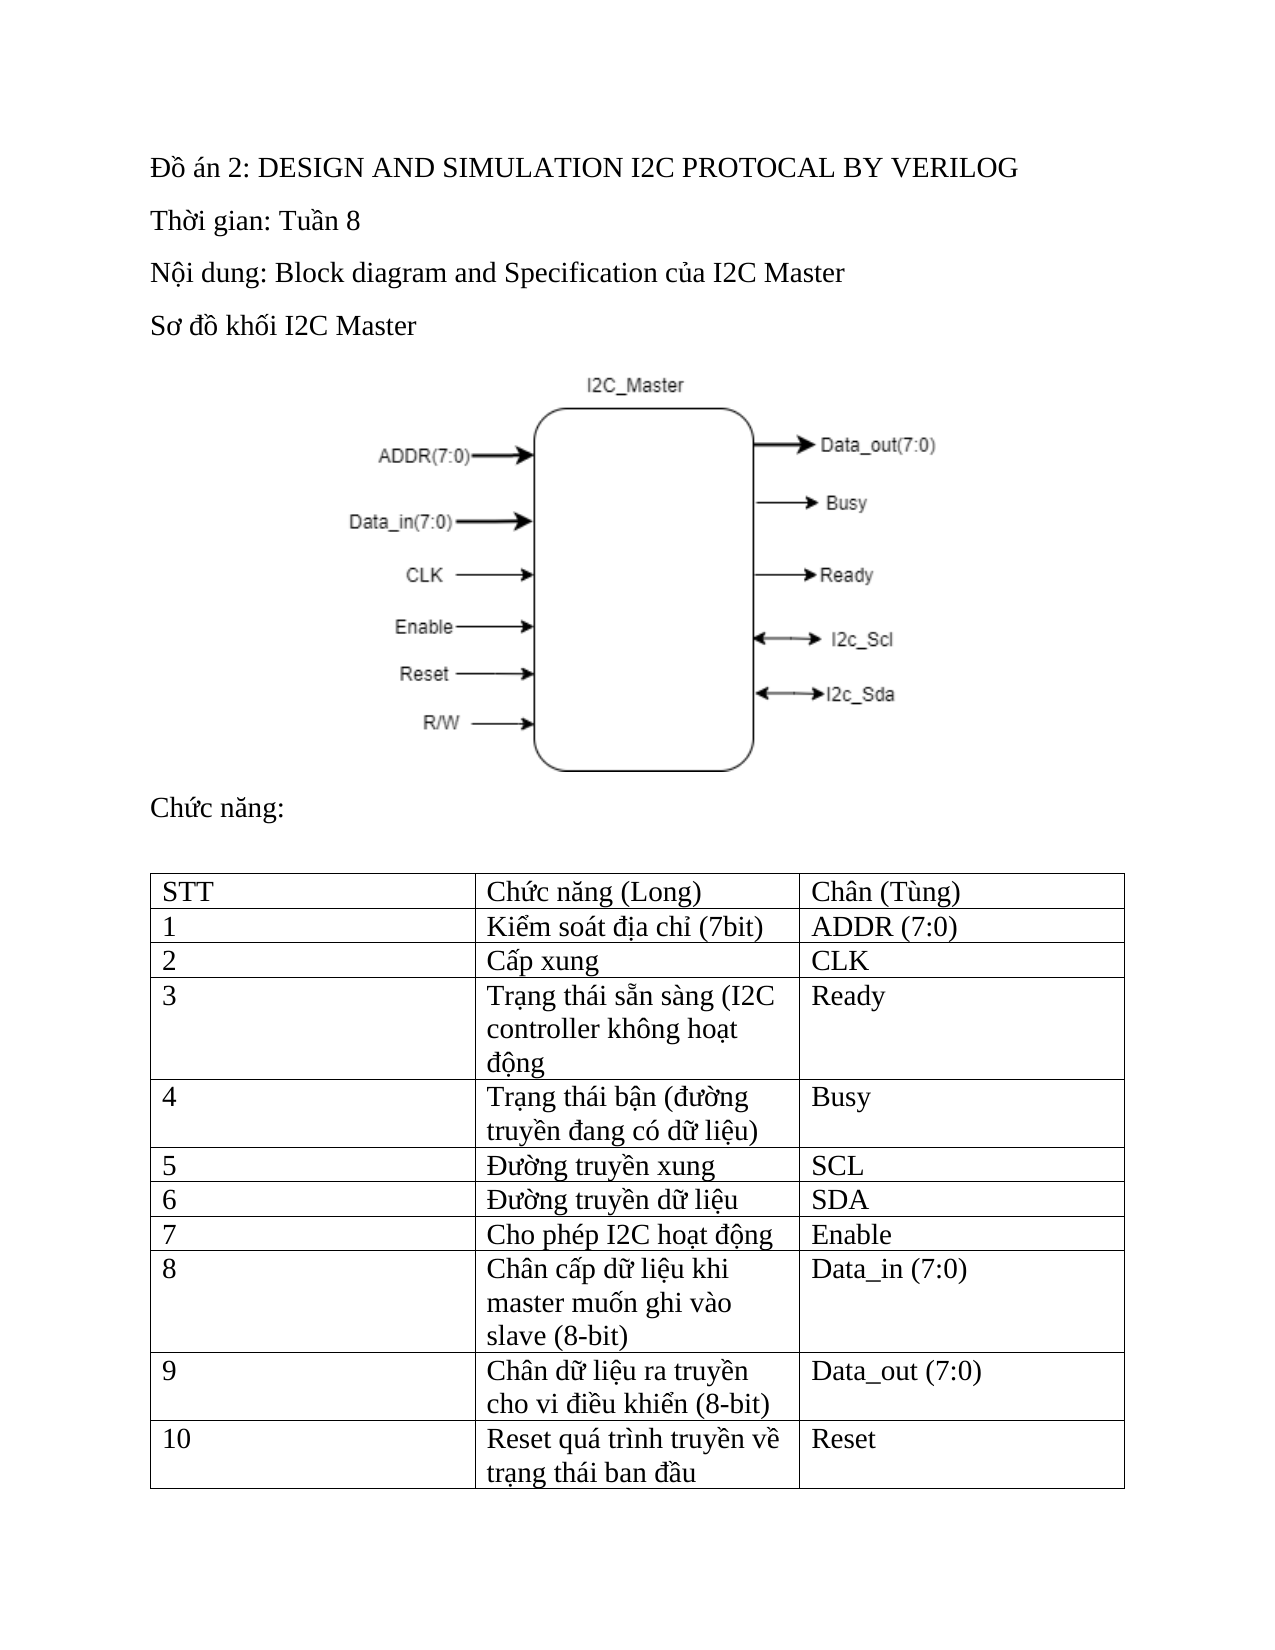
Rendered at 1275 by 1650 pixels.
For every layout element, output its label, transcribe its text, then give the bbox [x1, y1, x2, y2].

table_cell 6 [151, 1182, 475, 1216]
table_cell Data_in (7:0) [800, 1251, 1124, 1352]
table_cell 1 [151, 909, 475, 942]
table_cell 10 [151, 1421, 475, 1488]
table_cell Trạng thái sẵn sàng (I2C controller không hoạt động [476, 978, 799, 1078]
table_cell Reset quá trình truyền về trạng thái ban đầu [476, 1421, 799, 1488]
text Đồ án 2: DESIGN AND SIMULATION I2C PROTOCAL BY VERILOG [150, 150, 1125, 183]
table_cell ADDR (7:0) [800, 909, 1124, 942]
table_cell SDA [800, 1182, 1124, 1216]
table_cell 3 [151, 978, 475, 1078]
table_cell Ready [800, 978, 1124, 1078]
table_cell Chân dữ liệu ra truyền cho vi điều khiển (8-bit) [476, 1353, 799, 1420]
table_cell 4 [151, 1080, 475, 1147]
table_cell 2 [151, 943, 475, 977]
table_cell Data_out (7:0) [800, 1353, 1124, 1420]
table_cell Reset [800, 1421, 1124, 1488]
table_header Chức năng (Long) [476, 874, 799, 908]
table_cell Busy [800, 1080, 1124, 1147]
table_cell Đường truyền dữ liệu [476, 1182, 799, 1216]
table_header STT [151, 874, 475, 908]
table_cell CLK [800, 943, 1124, 977]
table_cell Trạng thái bận (đường truyền đang có dữ liệu) [476, 1080, 799, 1147]
table_cell Cho phép I2C hoạt động [476, 1217, 799, 1250]
text Thời gian: Tuần 8 [150, 203, 1125, 236]
picture [346, 361, 936, 772]
table_header Chân (Tùng) [800, 874, 1124, 908]
table_cell 7 [151, 1217, 475, 1250]
text Nội dung: Block diagram and Specification của I2C Master [150, 256, 1125, 289]
table_cell SCL [800, 1148, 1124, 1181]
text Chức năng: [150, 791, 1125, 854]
table_cell Enable [800, 1217, 1124, 1250]
table_cell 5 [151, 1148, 475, 1181]
table_cell Đường truyền xung [476, 1148, 799, 1181]
table_cell 8 [151, 1251, 475, 1352]
table_cell Cấp xung [476, 943, 799, 977]
table_cell 9 [151, 1353, 475, 1420]
table_cell Kiểm soát địa chỉ (7bit) [476, 909, 799, 942]
table_cell Chân cấp dữ liệu khi master muốn ghi vào slave (8-bit) [476, 1251, 799, 1352]
text Sơ đồ khối I2C Master [150, 308, 1125, 342]
